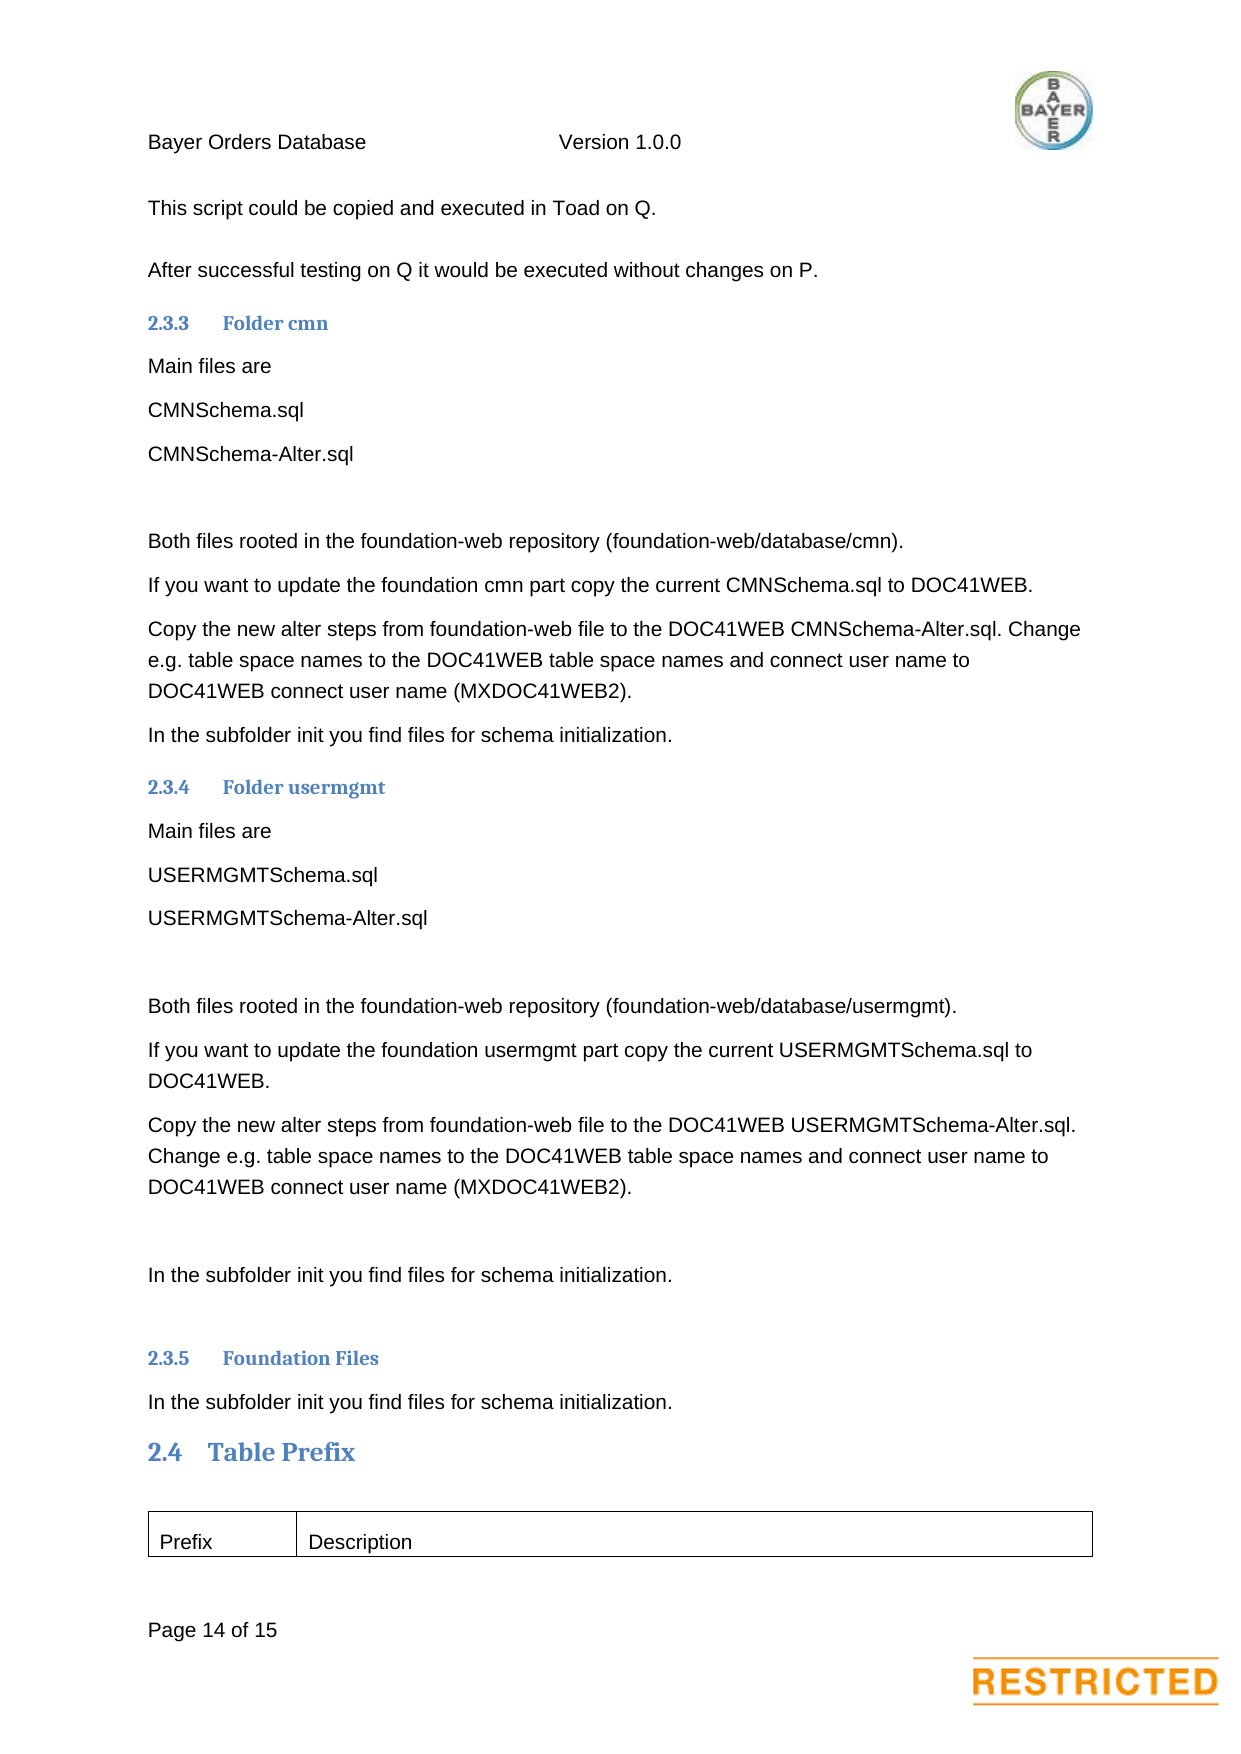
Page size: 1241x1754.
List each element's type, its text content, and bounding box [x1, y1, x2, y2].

subtitle Foundation Files [148, 1340, 1093, 1372]
text Both files rooted in the foundation-web repository (foundation-web/database/usermgmt). [148, 988, 1093, 1019]
text In the subfolder init you find files for schema initialization. [148, 1257, 1093, 1288]
text This script could be copied and executed in Toad on Q. [148, 190, 1093, 222]
subtitle Folder usermgmt [148, 769, 1093, 801]
text If you want to update the foundation cmn part copy the current CMNSchema.sql to DOC41WEB. [148, 567, 1093, 599]
text CMNSchema.sql [148, 392, 1093, 424]
text Main files are [148, 813, 1093, 844]
table_header Description [297, 1512, 1092, 1556]
text CMNSchema-Alter.sql [148, 436, 1093, 467]
text Both files rooted in the foundation-web repository (foundation-web/database/cmn). [148, 524, 1093, 555]
text In the subfolder init you find files for schema initialization. [148, 1384, 1093, 1415]
text Copy the new alter steps from foundation-web file to the DOC41WEB USERMGMTSchema-Alter.sql. Change e.g. table space names to the DOC41WEB table space names and connect user name to DOC41WEB connect user name (MXDOC41WEB2). [148, 1107, 1093, 1201]
text USERMGMTSchema.sql [148, 857, 1093, 888]
text In the subfolder init you find files for schema initialization. [148, 717, 1093, 749]
text If you want to update the foundation usermgmt part copy the current USERMGMTSchema.sql to DOC41WEB. [148, 1032, 1093, 1094]
picture [972, 1656, 1220, 1707]
text USERMGMTSchema-Alter.sql [148, 901, 1093, 932]
subtitle Table Prefix [148, 1436, 1093, 1467]
subtitle Folder cmn [148, 305, 1093, 336]
text After successful testing on Q it would be executed without changes on P. [148, 253, 1093, 284]
picture [1014, 71, 1093, 150]
text Copy the new alter steps from foundation-web file to the DOC41WEB CMNSchema-Alter.sql. Change e.g. table space names to the DOC41WEB table space names and connect user name to DOC41WEB connect user name (MXDOC41WEB2). [148, 611, 1093, 705]
table_header Prefix [149, 1512, 296, 1556]
text Main files are [148, 349, 1093, 380]
